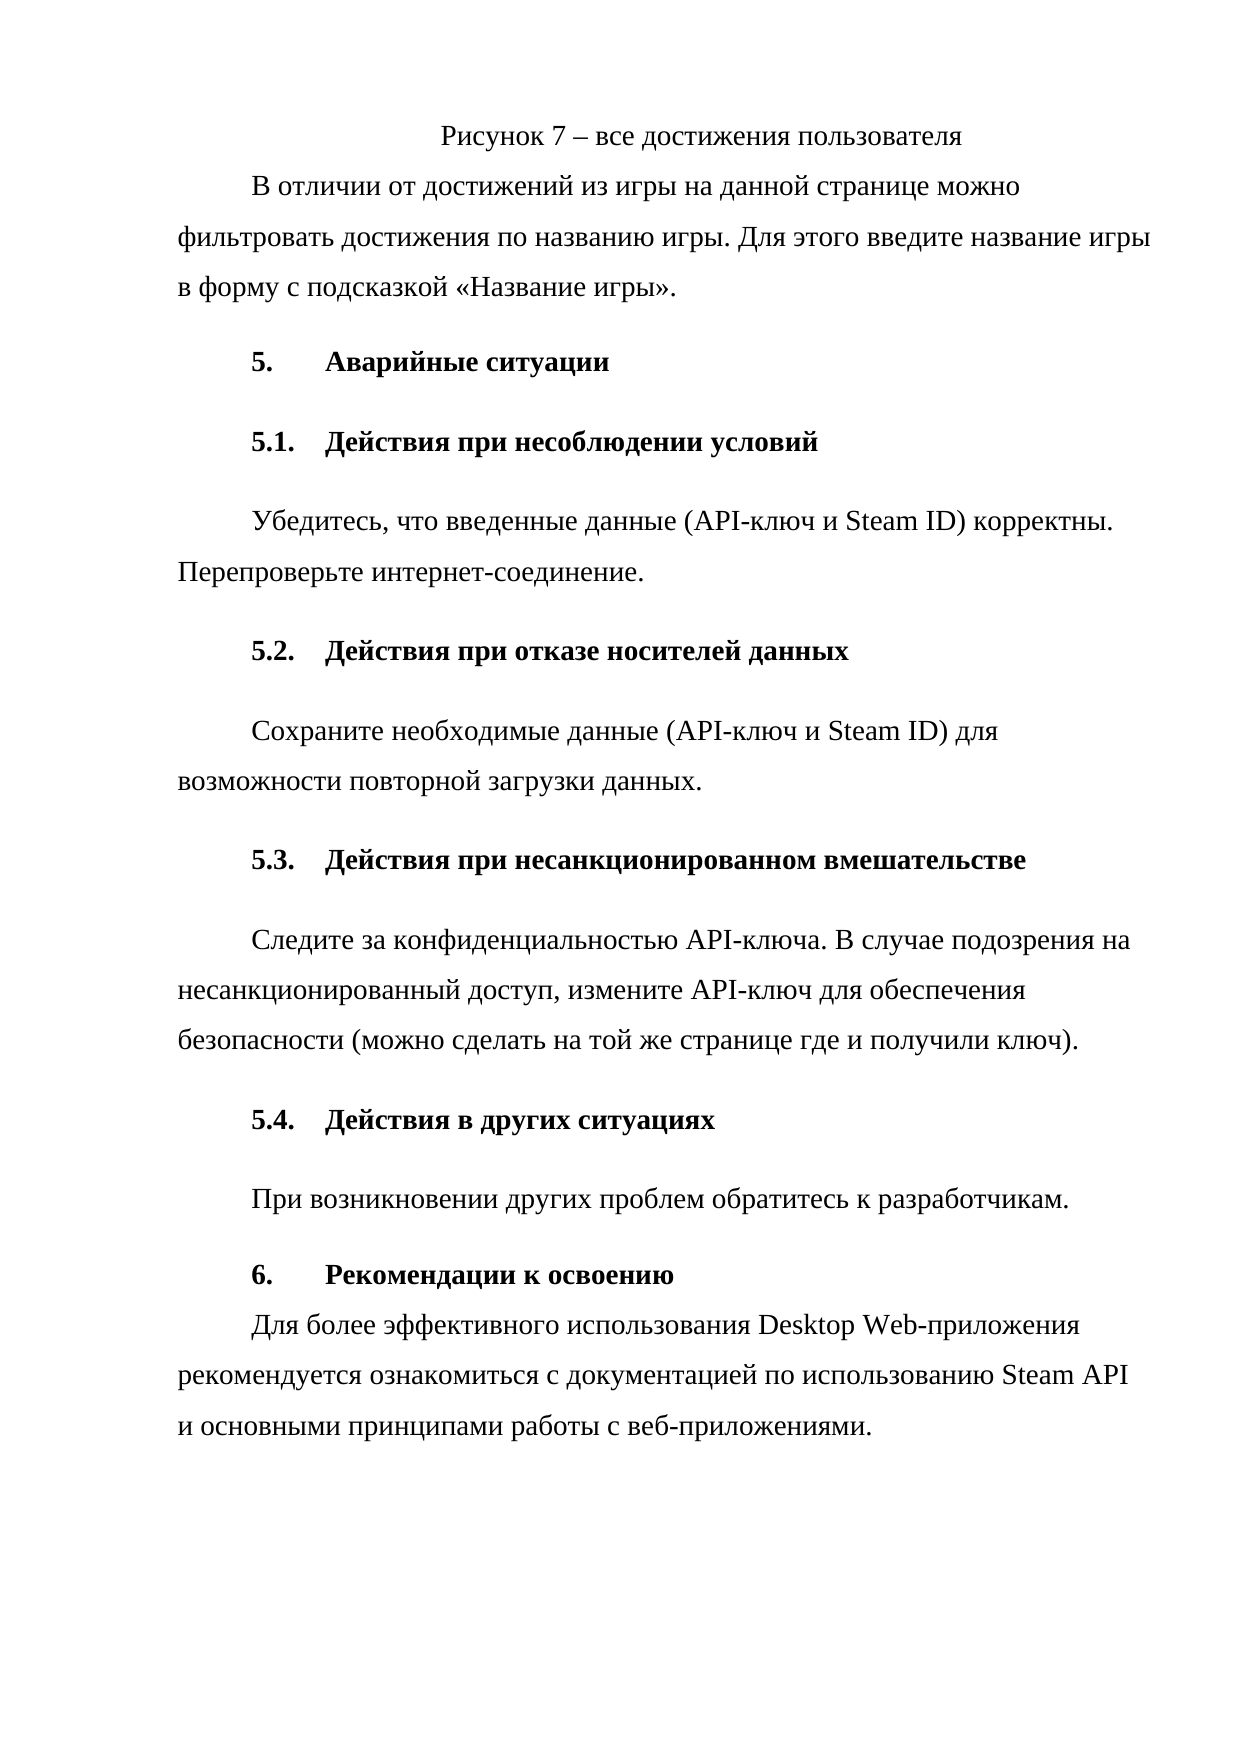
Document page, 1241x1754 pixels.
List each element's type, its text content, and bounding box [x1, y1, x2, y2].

subtitle Действия при несоблюдении условий [177, 424, 1152, 457]
text При возникновении других проблем обратитесь к разработчикам. [177, 1181, 1152, 1215]
text Убедитесь, что введенные данные (API-ключ и Steam ID) корректны. Перепроверьте интернет-соединение. [177, 503, 1152, 587]
text В отличии от достижений из игры на данной странице можно фильтровать достижения по названию игры. Для этого введите название игры в форму с подсказкой «Название игры». [177, 168, 1152, 303]
subtitle Действия при отказе носителей данных [177, 633, 1152, 667]
subtitle Аварийные ситуации [177, 344, 1152, 378]
text Для более эффективного использования Desktop Web-приложения рекомендуется ознакомиться с документацией по использованию Steam API и основными принципами работы с веб-приложениями. [177, 1307, 1152, 1441]
subtitle Рекомендации к освоению [177, 1257, 1152, 1290]
text Сохраните необходимые данные (API-ключ и Steam ID) для возможности повторной загрузки данных. [177, 713, 1152, 796]
text Следите за конфиденциальностью API-ключа. В случае подозрения на несанкционированный доступ, измените API-ключ для обеспечения безопасности (можно сделать на той же странице где и получили ключ). [177, 922, 1152, 1056]
subtitle Действия в других ситуациях [177, 1102, 1152, 1136]
text Рисунок 7 – все достижения пользователя [177, 118, 1152, 152]
subtitle Действия при несанкционированном вмешательстве [177, 842, 1152, 876]
